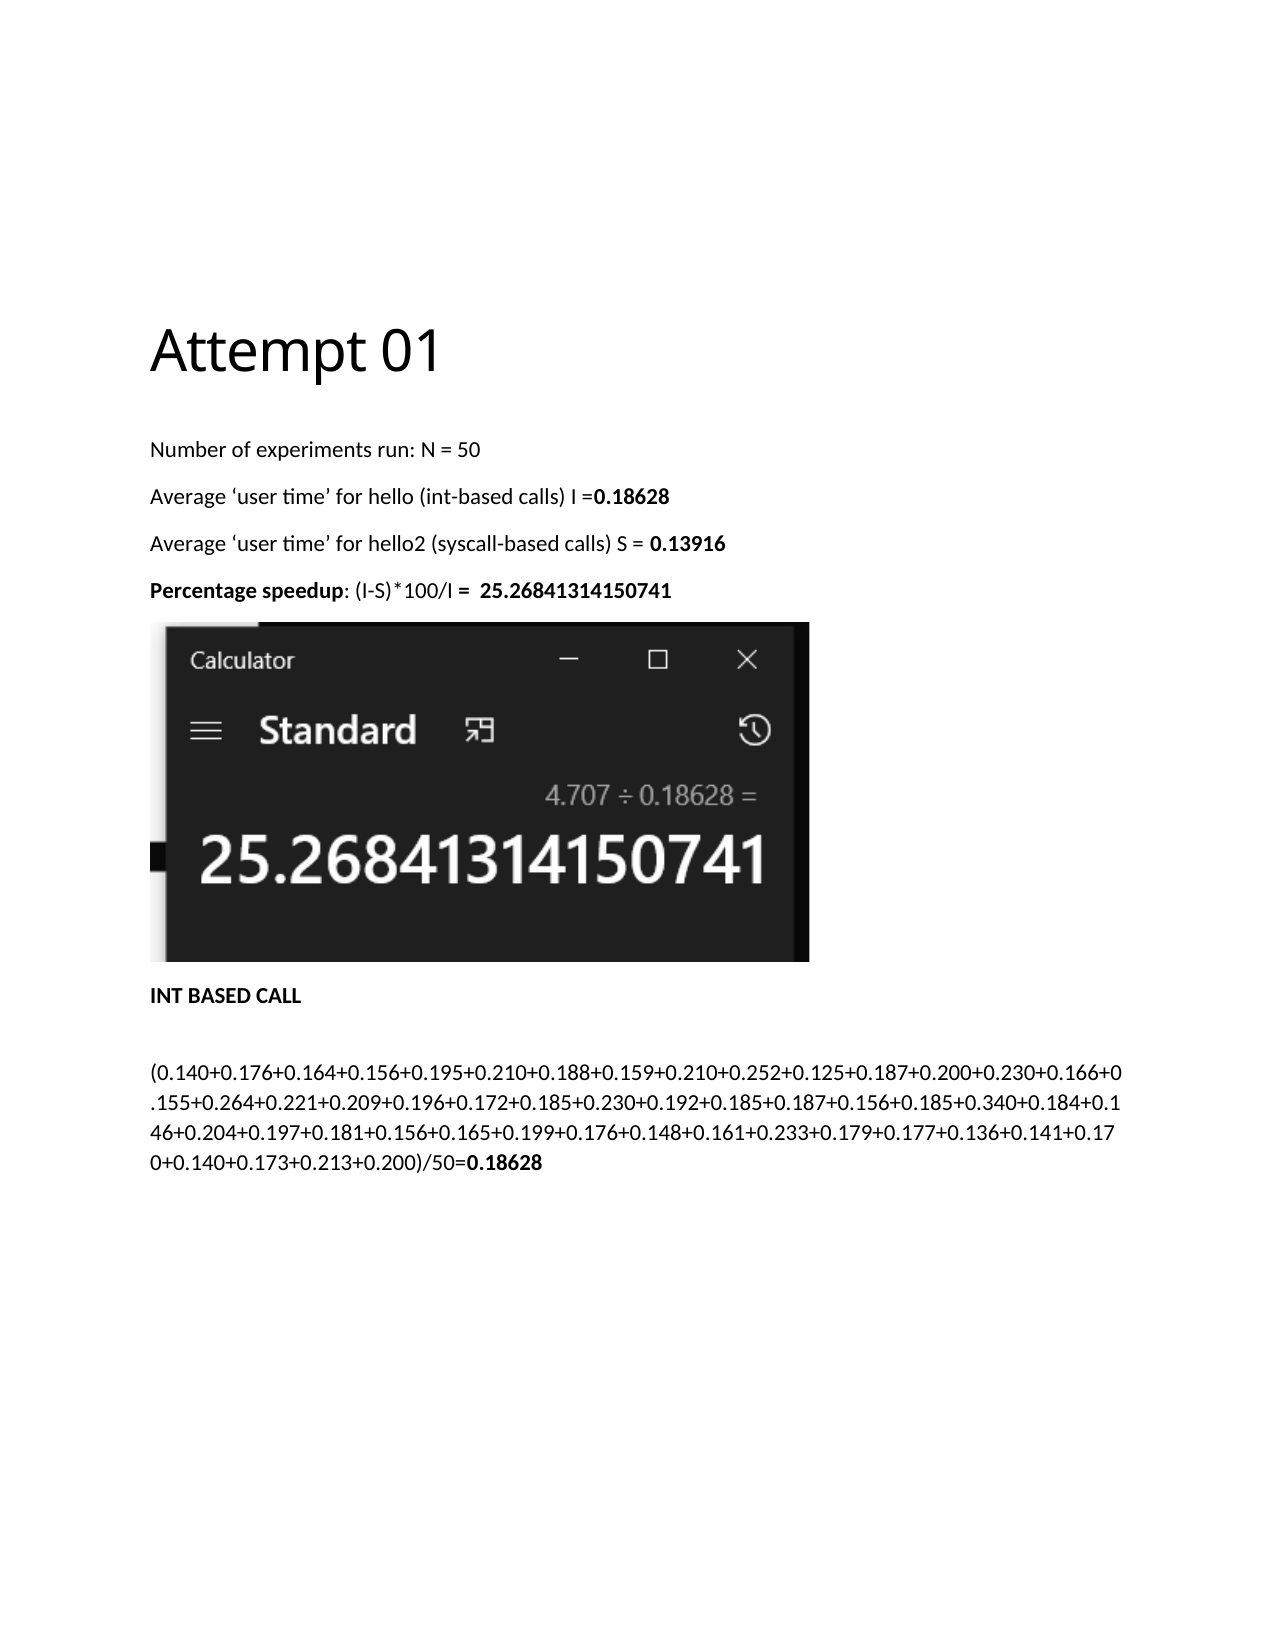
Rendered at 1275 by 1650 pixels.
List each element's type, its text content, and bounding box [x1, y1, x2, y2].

text Average ‘user time’ for hello2 (syscall-based calls) S = 0.13916 [150, 529, 1125, 557]
text Average ‘user time’ for hello (int-based calls) I =0.18628 [150, 482, 1125, 510]
picture [150, 622, 810, 962]
text Number of experiments run: N = 50 [150, 435, 1125, 463]
text Percentage speedup: (I-S)*100/I = 25.26841314150741 [150, 576, 1125, 604]
text INT BASED CALL [150, 981, 1125, 1039]
text (0.140+0.176+0.164+0.156+0.195+0.210+0.188+0.159+0.210+0.252+0.125+0.187+0.200+0.230+0.166+0.155+0.264+0.221+0.209+0.196+0.172+0.185+0.230+0.192+0.185+0.187+0.156+0.185+0.340+0.184+0.146+0.204+0.197+0.181+0.156+0.165+0.199+0.176+0.148+0.161+0.233+0.179+0.177+0.136+0.141+0.170+0.140+0.173+0.213+0.200)/50=0.18628 [150, 1058, 1125, 1176]
title Attempt 01 [150, 309, 1125, 388]
